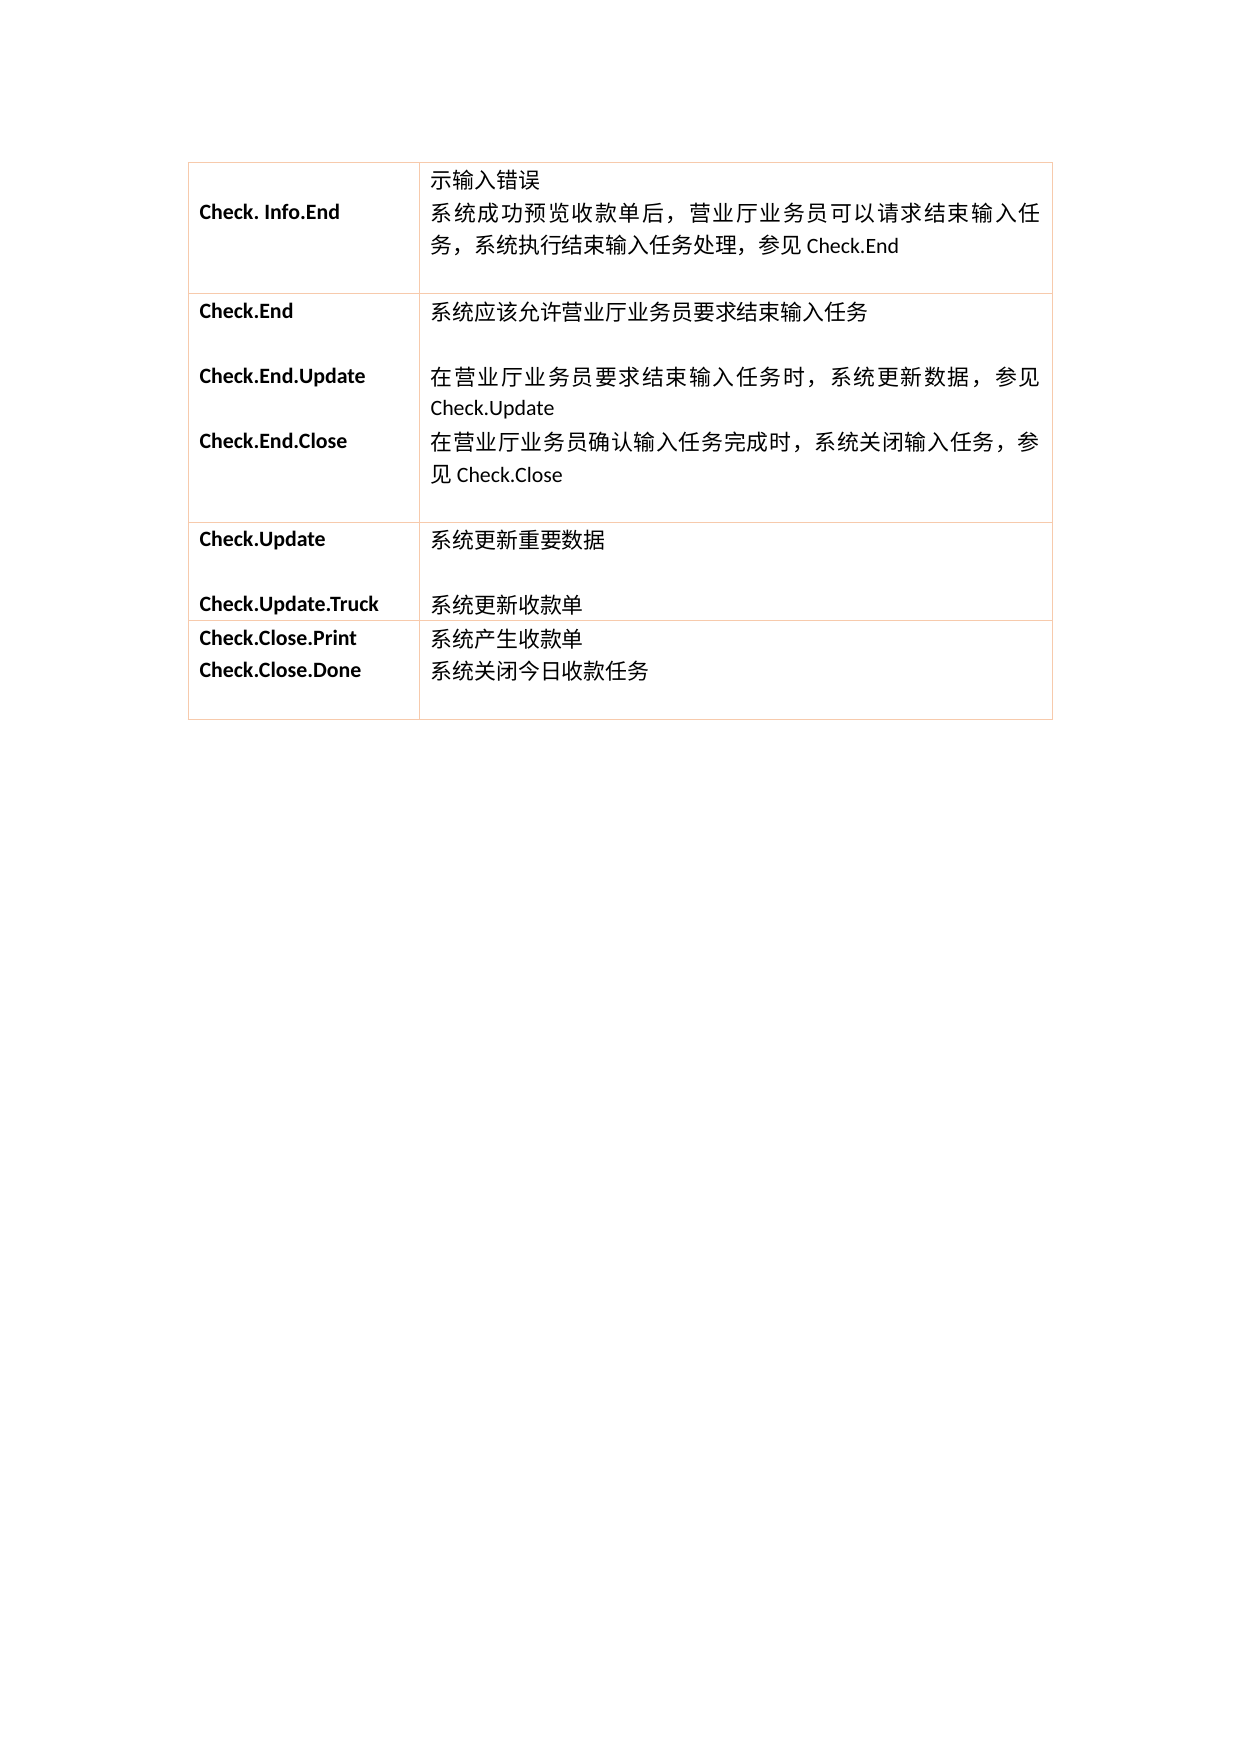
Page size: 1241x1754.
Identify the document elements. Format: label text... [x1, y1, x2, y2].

table_cell Check.Close.Print Check.Close.Done [189, 621, 419, 719]
table_cell Check. Info Check. Info.Invalid Check. Info.End [189, 163, 419, 293]
table_cell 系统应该允许营业厅业务员要求结束输入任务 在营业厅业务员要求结束输入任务时，系统更新数据，参见Check.Update 在营业厅业务员确认输入任务完成时，系统关闭输入任务，参见Check.Close [420, 294, 1052, 522]
table_cell 系统显示输入的快递信息 如果营业厅业务员输入的信息格式不对或信息不完整，系统显示输入错误 系统成功预览收款单后，营业厅业务员可以请求结束输入任务，系统执行结束输入任务处理，参见Check.End [420, 163, 1052, 293]
table_cell 系统产生收款单 系统关闭今日收款任务 [420, 621, 1052, 719]
table_cell Check.Update Check.Update.Truck [189, 523, 419, 620]
table_cell 系统更新重要数据 系统更新收款单 [420, 523, 1052, 620]
table_cell Check.End Check.End.Update Check.End.Close [189, 294, 419, 522]
